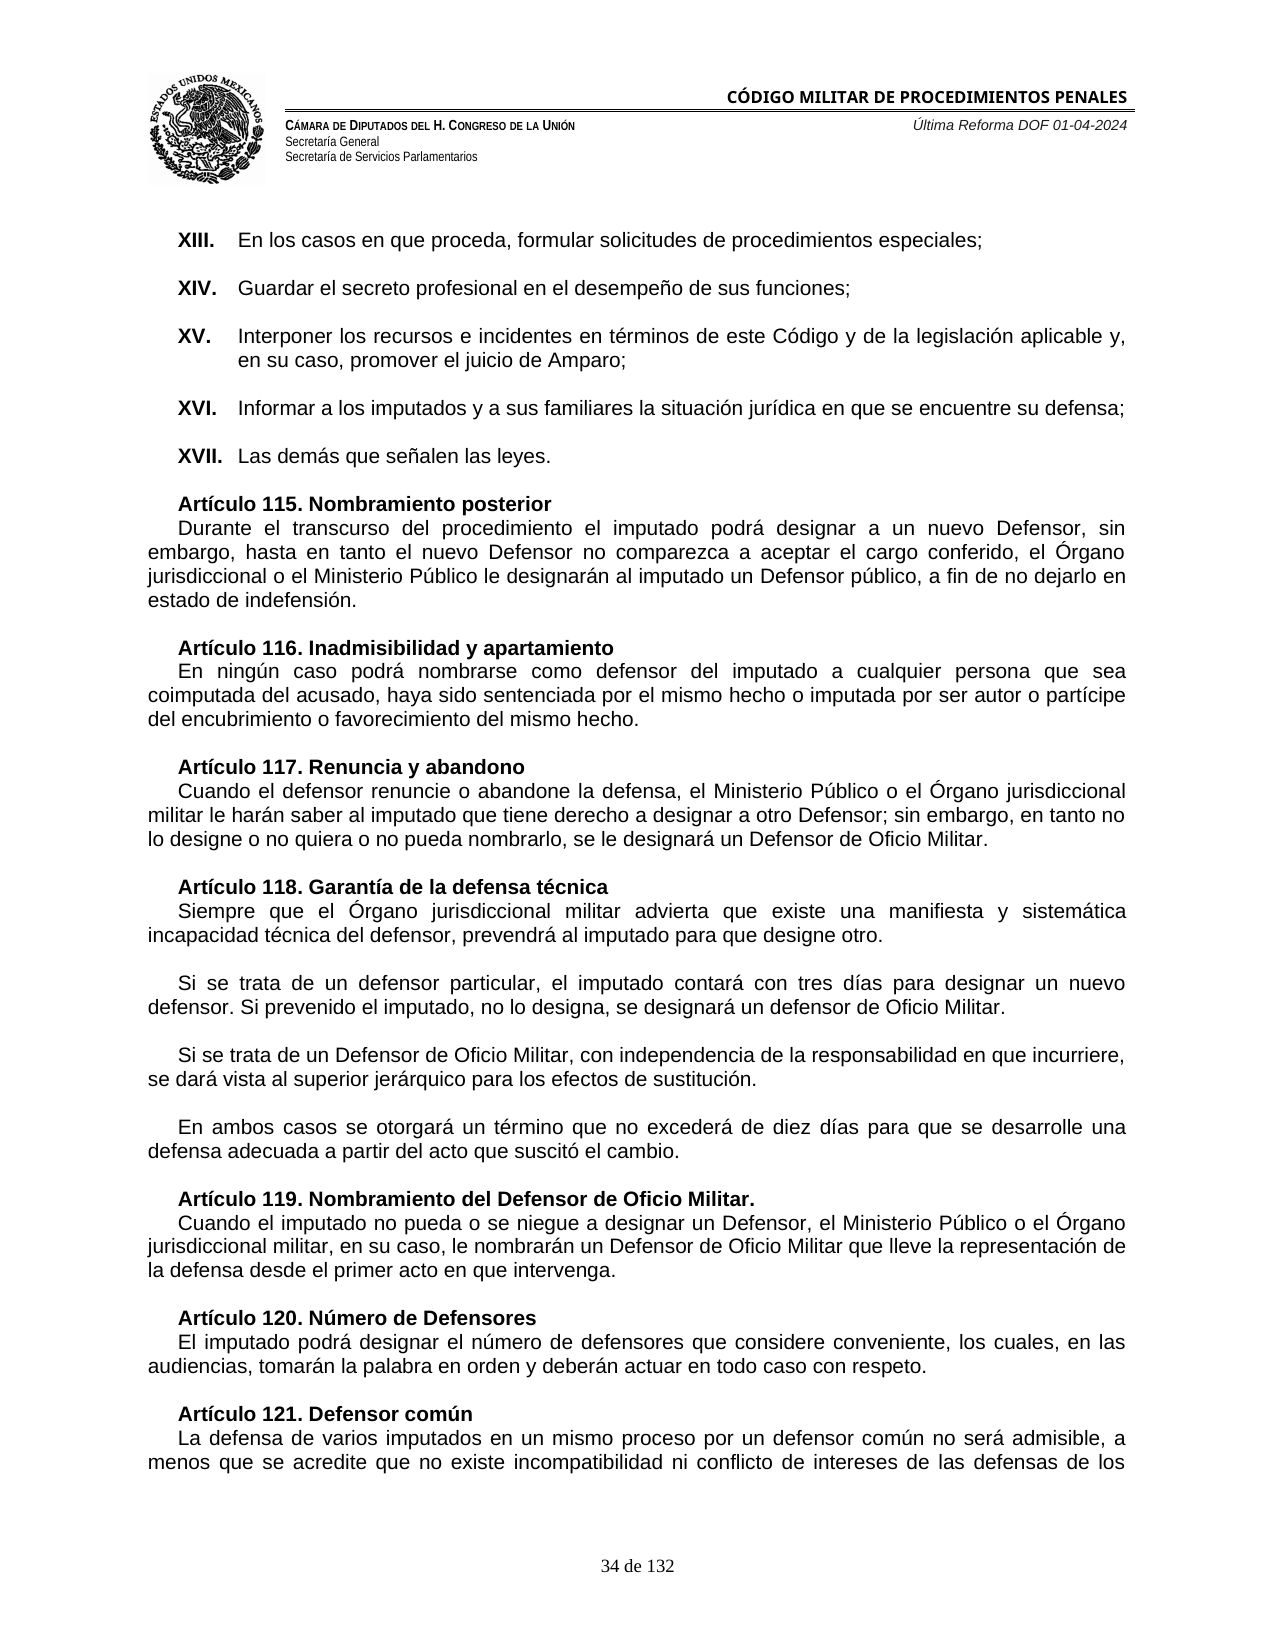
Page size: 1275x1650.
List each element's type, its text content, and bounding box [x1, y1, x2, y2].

text Artículo 117. Renuncia y abandono [148, 755, 1127, 779]
text XVII. Las demás que señalen las leyes. [178, 444, 1127, 468]
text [148, 1426, 1127, 1474]
text Artículo 116. Inadmisibilidad y apartamiento [148, 635, 1127, 659]
text XVI. Informar a los imputados y a sus familiares la situación jurídica en que se encuentre su defensa; [178, 396, 1127, 420]
text Artículo 120. Número de Defensores [148, 1306, 1127, 1330]
text XV. Interponer los recursos e incidentes en términos de este Código y de la legislación aplicable y, en su caso, promover el juicio de Amparo; [178, 324, 1127, 372]
text El imputado podrá designar el número de defensores que considere conveniente, los cuales, en las audiencias, tomarán la palabra en orden y deberán actuar en todo caso con respeto. [148, 1330, 1127, 1378]
text Cuando el imputado no pueda o se niegue a designar un Defensor, el Ministerio Público o el Órgano jurisdiccional militar, en su caso, le nombrarán un Defensor de Oficio Militar que lleve la representación de la defensa desde el primer acto en que intervenga. [148, 1210, 1127, 1282]
text Si se trata de un defensor particular, el imputado contará con tres días para designar un nuevo defensor. Si prevenido el imputado, no lo designa, se designará un defensor de Oficio Militar. [148, 971, 1127, 1019]
text En ningún caso podrá nombrarse como defensor del imputado a cualquier persona que sea coimputada del acusado, haya sido sentenciada por el mismo hecho o imputada por ser autor o partícipe del encubrimiento o favorecimiento del mismo hecho. [148, 659, 1127, 731]
text Durante el transcurso del procedimiento el imputado podrá designar a un nuevo Defensor, sin embargo, hasta en tanto el nuevo Defensor no comparezca a aceptar el cargo conferido, el Órgano jurisdiccional o el Ministerio Público le designarán al imputado un Defensor público, a fin de no dejarlo en estado de indefensión. [148, 516, 1127, 611]
text XIII. En los casos en que proceda, formular solicitudes de procedimientos especiales; [178, 228, 1127, 252]
text Artículo 119. Nombramiento del Defensor de Oficio Militar. [148, 1186, 1127, 1210]
text En ambos casos se otorgará un término que no excederá de diez días para que se desarrolle una defensa adecuada a partir del acto que suscitó el cambio. [148, 1114, 1127, 1162]
text Artículo 115. Nombramiento posterior [148, 492, 1127, 516]
text Si se trata de un Defensor de Oficio Militar, con independencia de la responsabilidad en que incurriere, se dará vista al superior jerárquico para los efectos de sustitución. [148, 1043, 1127, 1091]
text XIV. Guardar el secreto profesional en el desempeño de sus funciones; [178, 276, 1127, 300]
text Cuando el defensor renuncie o abandone la defensa, el Ministerio Público o el Órgano jurisdiccional militar le harán saber al imputado que tiene derecho a designar a otro Defensor; sin embargo, en tanto no lo designe o no quiera o no pueda nombrarlo, se le designará un Defensor de Oficio Militar. [148, 779, 1127, 851]
text Artículo 121. Defensor común [148, 1402, 1127, 1426]
text Artículo 118. Garantía de la defensa técnica [148, 875, 1127, 899]
text Siempre que el Órgano jurisdiccional militar advierta que existe una manifiesta y sistemática incapacidad técnica del defensor, prevendrá al imputado para que designe otro. [148, 899, 1127, 947]
